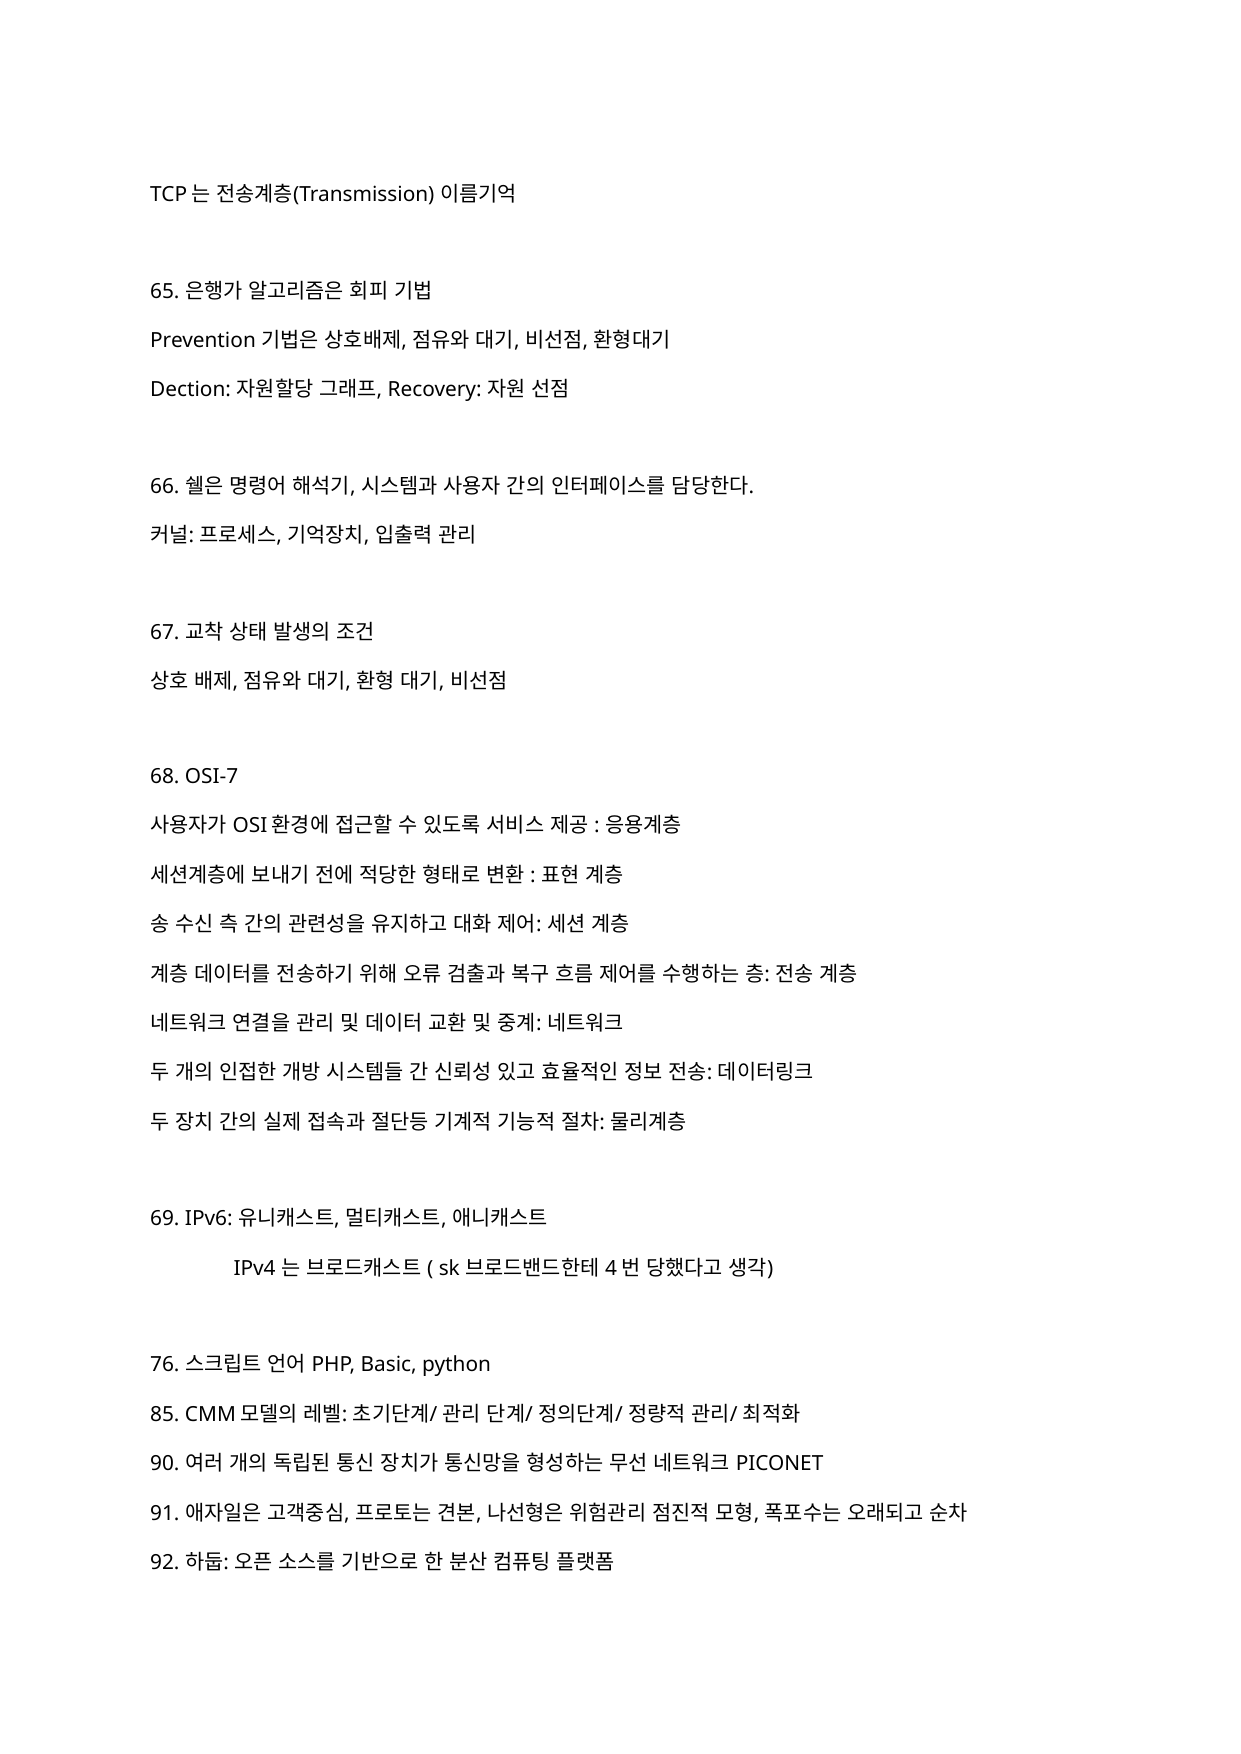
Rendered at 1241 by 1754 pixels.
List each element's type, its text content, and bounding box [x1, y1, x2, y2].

text IPv4 는 브로드캐스트 ( sk 브로드밴드한테 4번 당했다고 생각) [150, 1251, 1090, 1281]
text 사용자가 OSI환경에 접근할 수 있도록 서비스 제공 : 응용계층 [150, 809, 1090, 839]
text 65. 은행가 알고리즘은 회피 기법 [150, 274, 1090, 304]
text 네트워크 연결을 관리 및 데이터 교환 및 중계: 네트워크 [150, 1006, 1090, 1036]
text 커널: 프로세스, 기억장치, 입출력 관리 [150, 519, 1090, 549]
text 66. 쉘은 명령어 해석기, 시스템과 사용자 간의 인터페이스를 담당한다. [150, 469, 1090, 499]
text 세션계층에 보내기 전에 적당한 형태로 변환 : 표현 계층 [150, 858, 1090, 888]
text 상호 배제, 점유와 대기, 환형 대기, 비선점 [150, 665, 1090, 695]
text 68. OSI-7 [150, 761, 1090, 790]
text 92. 하둡: 오픈 소스를 기반으로 한 분산 컴퓨팅 플랫폼 [150, 1545, 1090, 1575]
text 송 수신 측 간의 관련성을 유지하고 대화 제어: 세션 계층 [150, 907, 1090, 938]
text 90. 여러 개의 독립된 통신 장치가 통신망을 형성하는 무선 네트워크 PICONET [150, 1446, 1090, 1477]
text 계층 데이터를 전송하기 위해 오류 검출과 복구 흐름 제어를 수행하는 층: 전송 계층 [150, 957, 1090, 987]
text Prevention 기법은 상호배제, 점유와 대기, 비선점, 환형대기 [150, 323, 1090, 353]
text 두 개의 인접한 개방 시스템들 간 신뢰성 있고 효율적인 정보 전송: 데이터링크 [150, 1056, 1090, 1086]
text 85. CMM모델의 레벨: 초기단계/ 관리 단계/ 정의단계/ 정량적 관리/ 최적화 [150, 1397, 1090, 1427]
text 76. 스크립트 언어 PHP, Basic, python [150, 1348, 1090, 1378]
text 91. 애자일은 고객중심, 프로토는 견본, 나선형은 위험관리 점진적 모형, 폭포수는 오래되고 순차 [150, 1496, 1090, 1526]
text Dection: 자원할당 그래프, Recovery: 자원 선점 [150, 373, 1090, 403]
text TCP는 전송계층(Transmission) 이름기억 [150, 177, 1090, 207]
text 69. IPv6: 유니캐스트, 멀티캐스트, 애니캐스트 [150, 1202, 1090, 1232]
text 67. 교착 상태 발생의 조건 [150, 615, 1090, 646]
text 두 장치 간의 실제 접속과 절단등 기계적 기능적 절차: 물리계층 [150, 1105, 1090, 1135]
